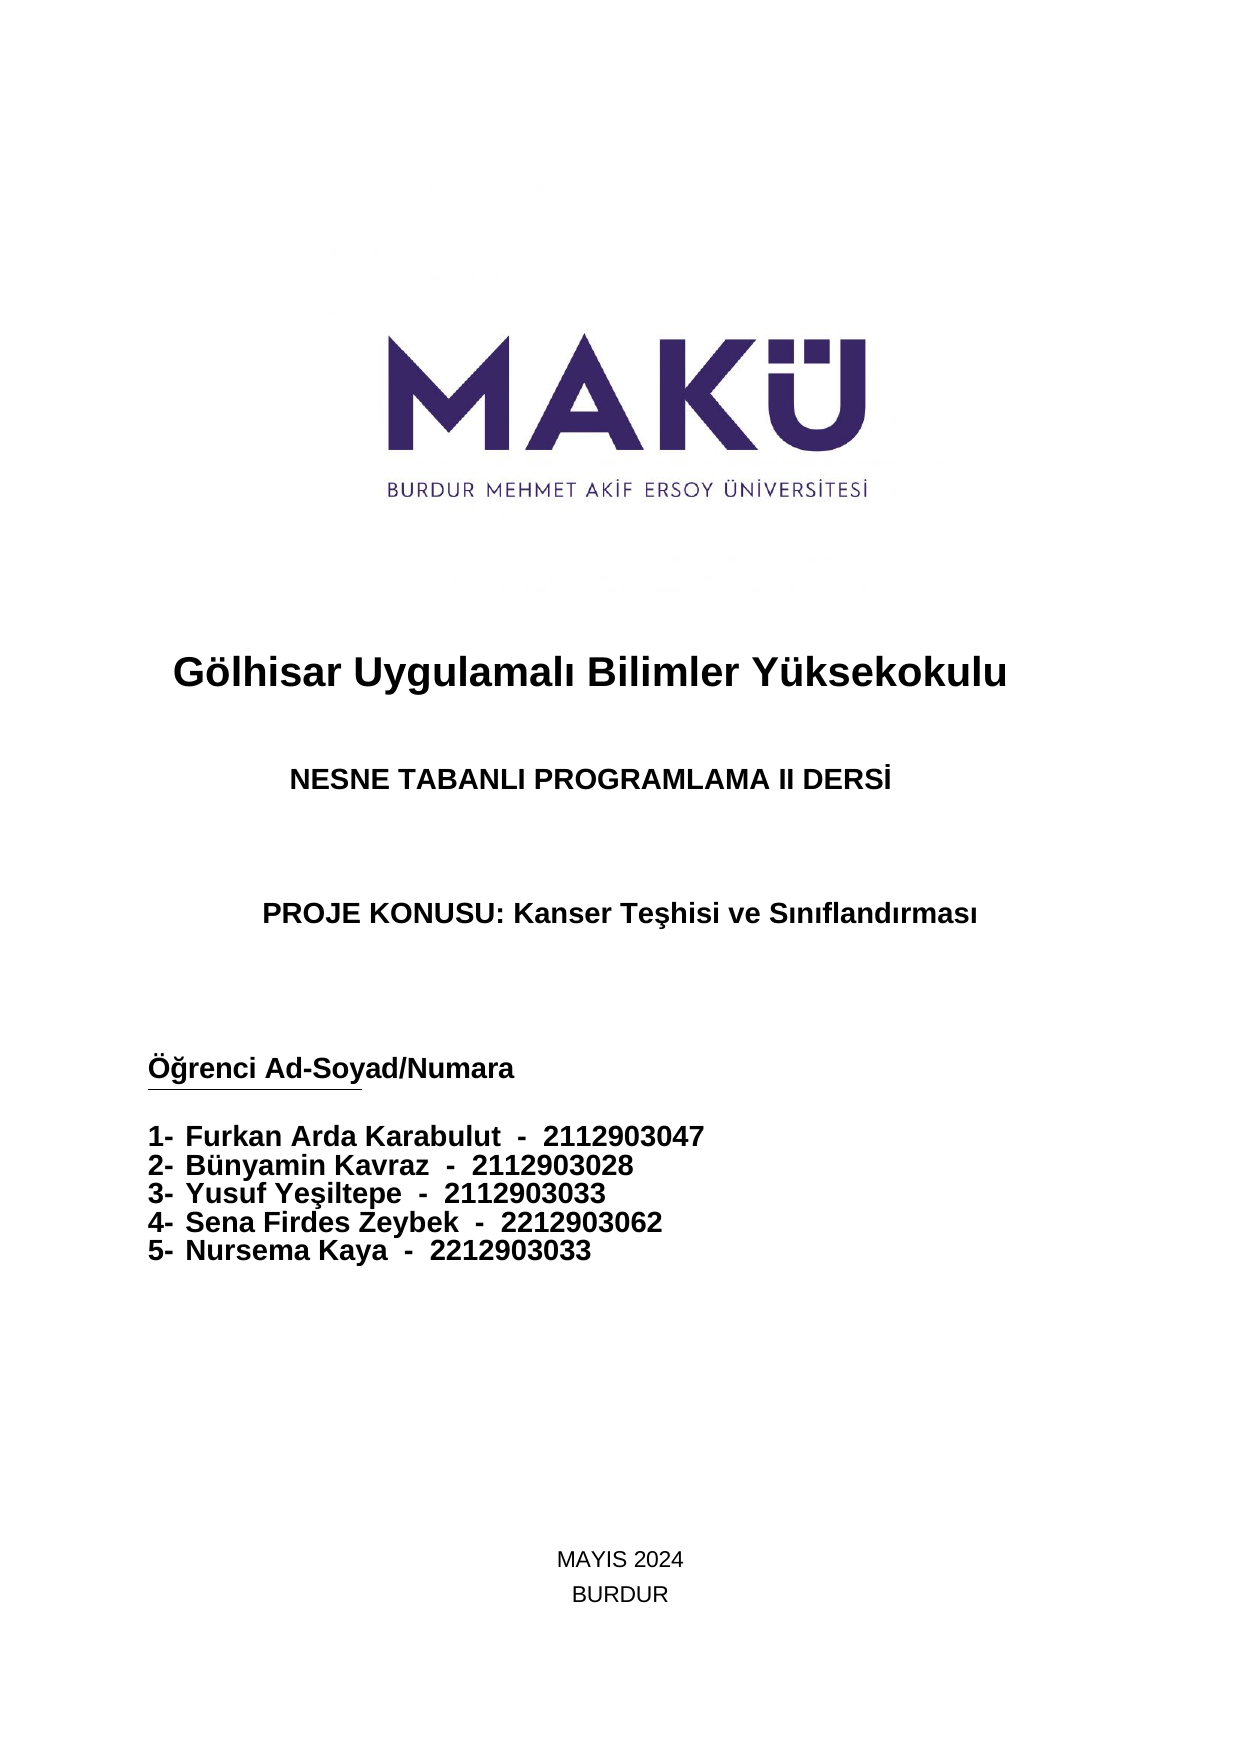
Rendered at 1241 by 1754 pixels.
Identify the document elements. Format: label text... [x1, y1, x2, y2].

list Sena Firdes Zeybek - 2212903062 [148, 1209, 1105, 1238]
text MAYIS 2024 BURDUR [516, 1546, 724, 1607]
list Yusuf Yeşiltepe - 2112903033 [148, 1181, 1105, 1209]
text Öğrenci Ad-Soyad/Numara [148, 1051, 1105, 1085]
picture [295, 159, 946, 648]
list Nursema Kaya - 2212903033 [148, 1238, 1105, 1266]
list Furkan Arda Karabulut - 2112903047 [148, 1123, 1105, 1152]
text NESNE TABANLI PROGRAMLAMA II DERSİ [135, 762, 1046, 796]
text PROJE KONUSU: Kanser Teşhisi ve Sınıflandırması [135, 896, 1105, 930]
text Gölhisar Uygulamalı Bilimler Yüksekokulu [135, 647, 1046, 695]
list Bünyamin Kavraz - 2112903028 [148, 1152, 1105, 1181]
